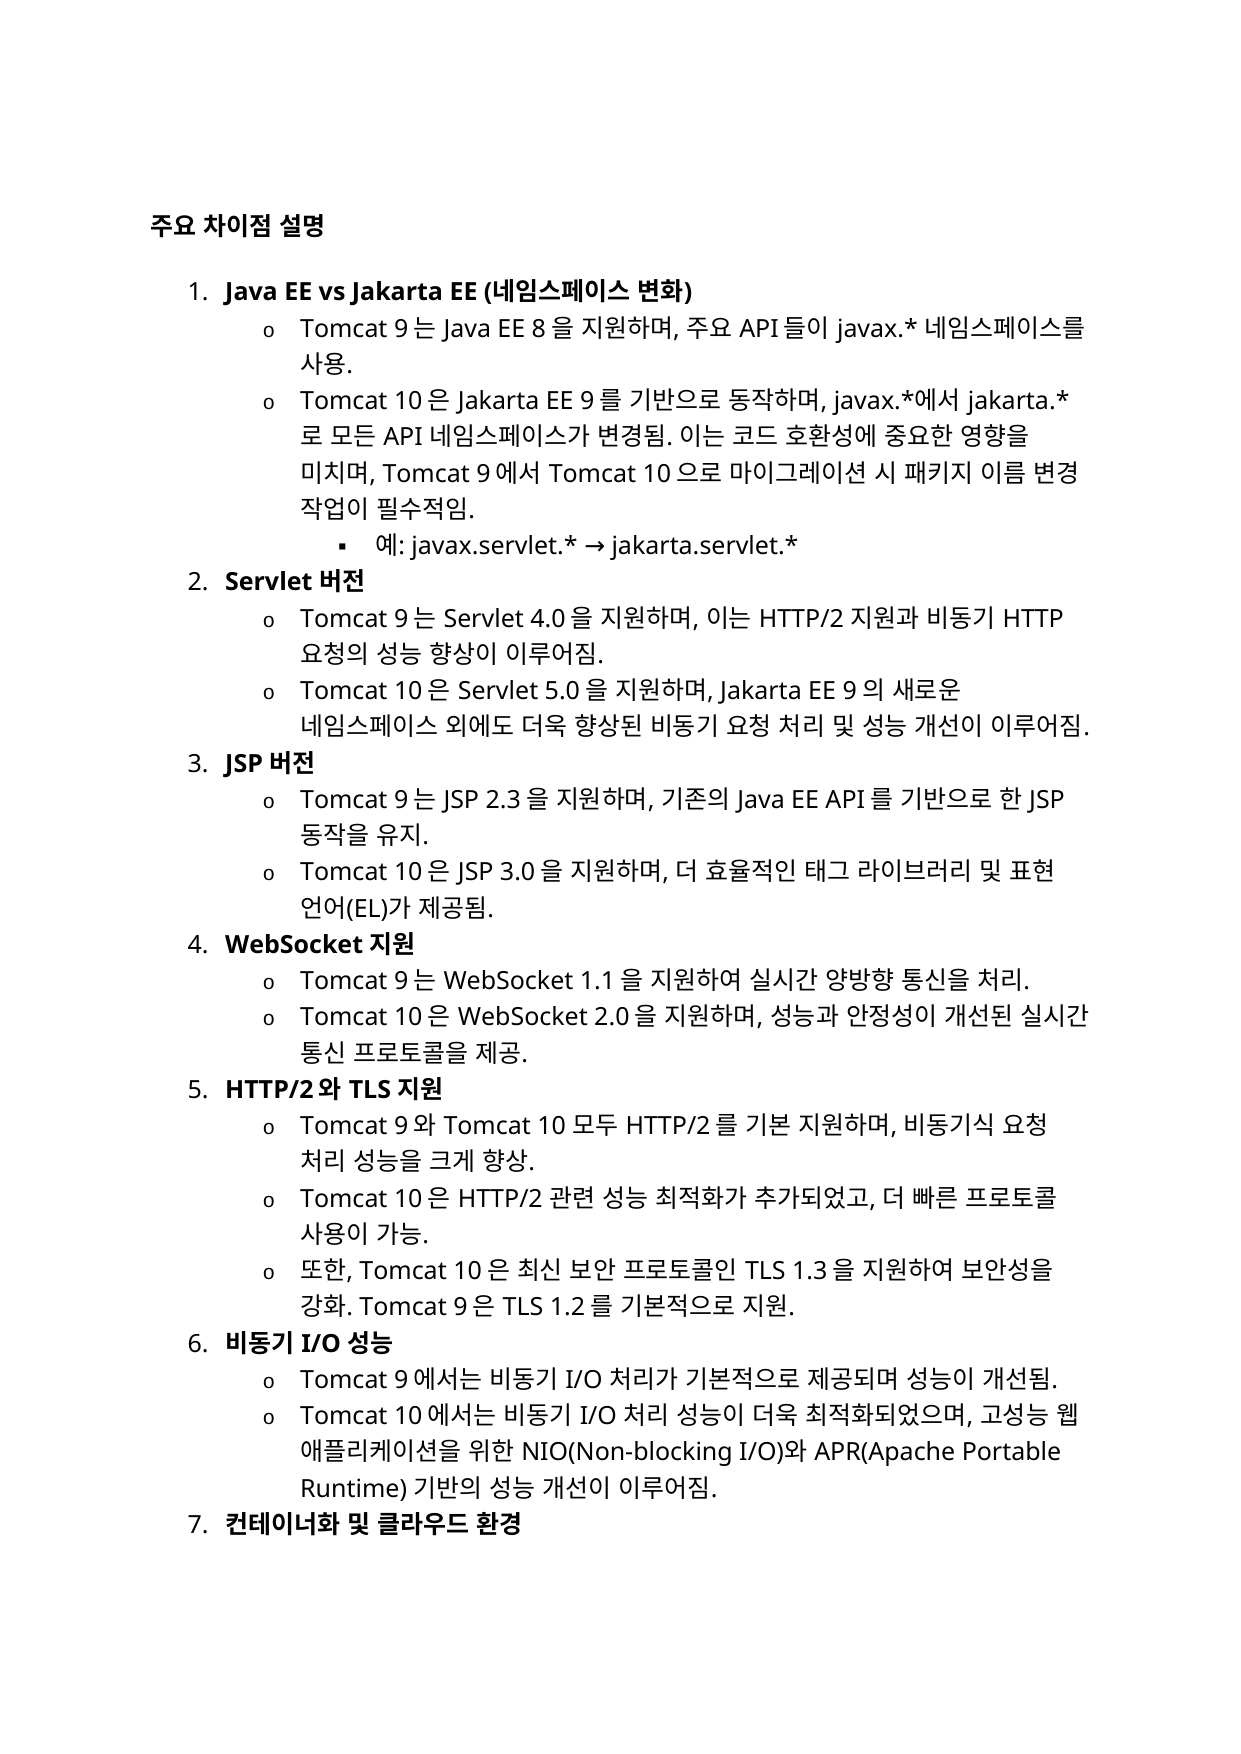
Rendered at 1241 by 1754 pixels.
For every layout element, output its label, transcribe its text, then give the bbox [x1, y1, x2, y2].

list 비동기 I/O 성능 [187, 1323, 1090, 1359]
list Java EE vs Jakarta EE (네임스페이스 변화) [187, 272, 1090, 308]
list 또한, Tomcat 10은 최신 보안 프로토콜인 TLS 1.3을 지원하여 보안성을 강화. Tomcat 9은 TLS 1.2를 기본적으로 지원. [262, 1251, 1090, 1323]
list Tomcat 9는 WebSocket 1.1을 지원하여 실시간 양방향 통신을 처리. [262, 961, 1090, 997]
text 주요 차이점 설명 [150, 206, 1090, 243]
list WebSocket 지원 [187, 924, 1090, 961]
list Tomcat 10은 JSP 3.0을 지원하며, 더 효율적인 태그 라이브러리 및 표현 언어(EL)가 제공됨. [262, 852, 1090, 924]
list Tomcat 10은 HTTP/2 관련 성능 최적화가 추가되었고, 더 빠른 프로토콜 사용이 가능. [262, 1178, 1090, 1251]
list Tomcat 10은 Jakarta EE 9를 기반으로 동작하며, javax.*에서 jakarta.*로 모든 API 네임스페이스가 변경됨. 이는 코드 호환성에 중요한 영향을 미치며, Tomcat 9에서 Tomcat 10으로 마이그레이션 시 패키지 이름 변경 작업이 필수적임. [262, 381, 1090, 526]
list 예: javax.servlet.* → jakarta.servlet.* [337, 526, 1090, 562]
list Tomcat 9는 Java EE 8을 지원하며, 주요 API들이 javax.* 네임스페이스를 사용. [262, 308, 1090, 381]
list Tomcat 10은 WebSocket 2.0을 지원하며, 성능과 안정성이 개선된 실시간 통신 프로토콜을 제공. [262, 997, 1090, 1069]
list Tomcat 10에서는 비동기 I/O 처리 성능이 더욱 최적화되었으며, 고성능 웹 애플리케이션을 위한 NIO(Non-blocking I/O)와 APR(Apache Portable Runtime) 기반의 성능 개선이 이루어짐. [262, 1396, 1090, 1504]
list JSP 버전 [187, 743, 1090, 779]
list Tomcat 9에서는 비동기 I/O 처리가 기본적으로 제공되며 성능이 개선됨. [262, 1359, 1090, 1396]
list Tomcat 9는 JSP 2.3을 지원하며, 기존의 Java EE API를 기반으로 한 JSP 동작을 유지. [262, 779, 1090, 852]
list Tomcat 9와 Tomcat 10 모두 HTTP/2를 기본 지원하며, 비동기식 요청 처리 성능을 크게 향상. [262, 1106, 1090, 1178]
list 컨테이너화 및 클라우드 환경 [187, 1504, 1090, 1541]
list Tomcat 10은 Servlet 5.0을 지원하며, Jakarta EE 9의 새로운 네임스페이스 외에도 더욱 향상된 비동기 요청 처리 및 성능 개선이 이루어짐. [262, 671, 1090, 743]
list Servlet 버전 [187, 562, 1090, 598]
list HTTP/2와 TLS 지원 [187, 1069, 1090, 1106]
list Tomcat 9는 Servlet 4.0을 지원하며, 이는 HTTP/2 지원과 비동기 HTTP 요청의 성능 향상이 이루어짐. [262, 598, 1090, 671]
